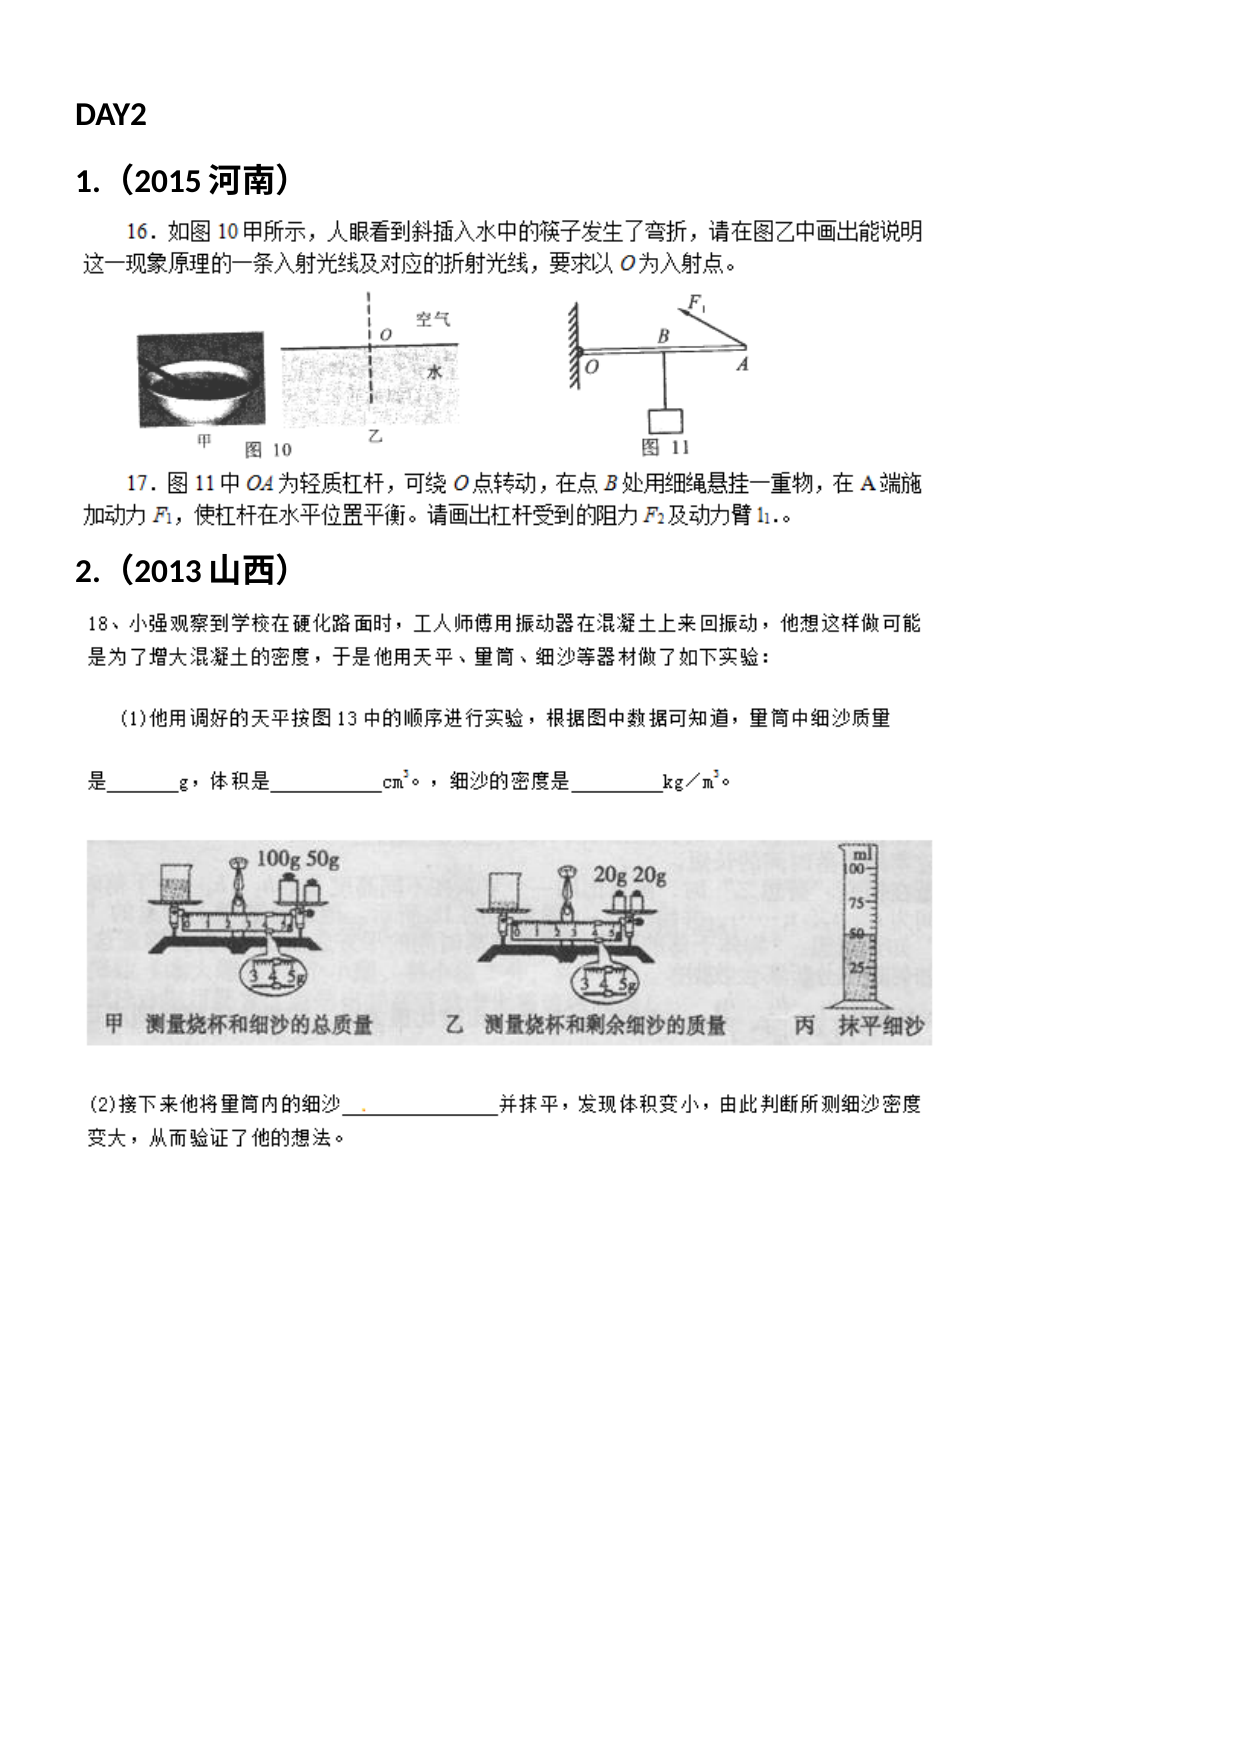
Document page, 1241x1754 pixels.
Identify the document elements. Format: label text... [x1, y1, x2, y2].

text DAY2 [75, 81, 1165, 146]
picture [75, 600, 940, 1159]
list （2015河南） [75, 146, 1165, 211]
picture [75, 210, 940, 533]
list （2013山西） [75, 536, 1165, 601]
